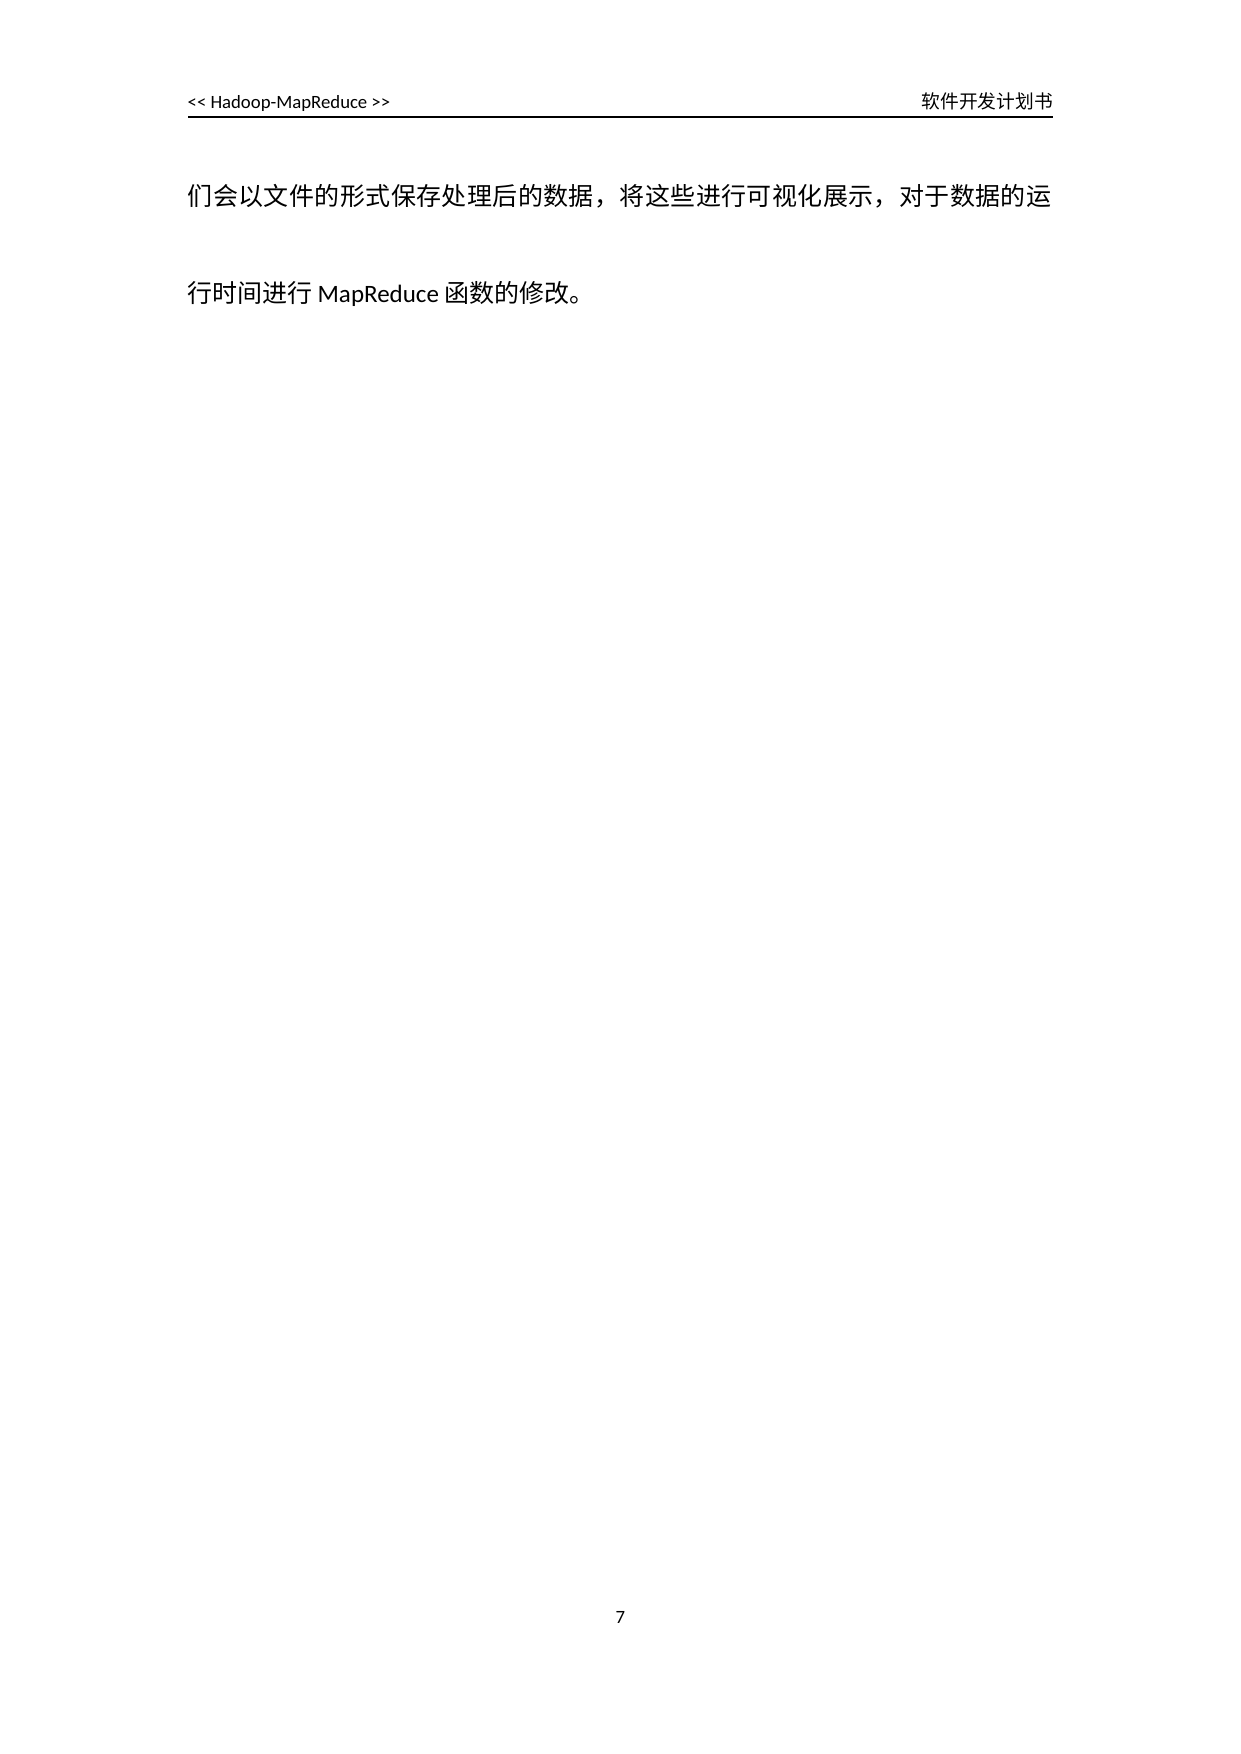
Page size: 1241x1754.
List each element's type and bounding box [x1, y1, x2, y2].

text [187, 162, 1053, 324]
